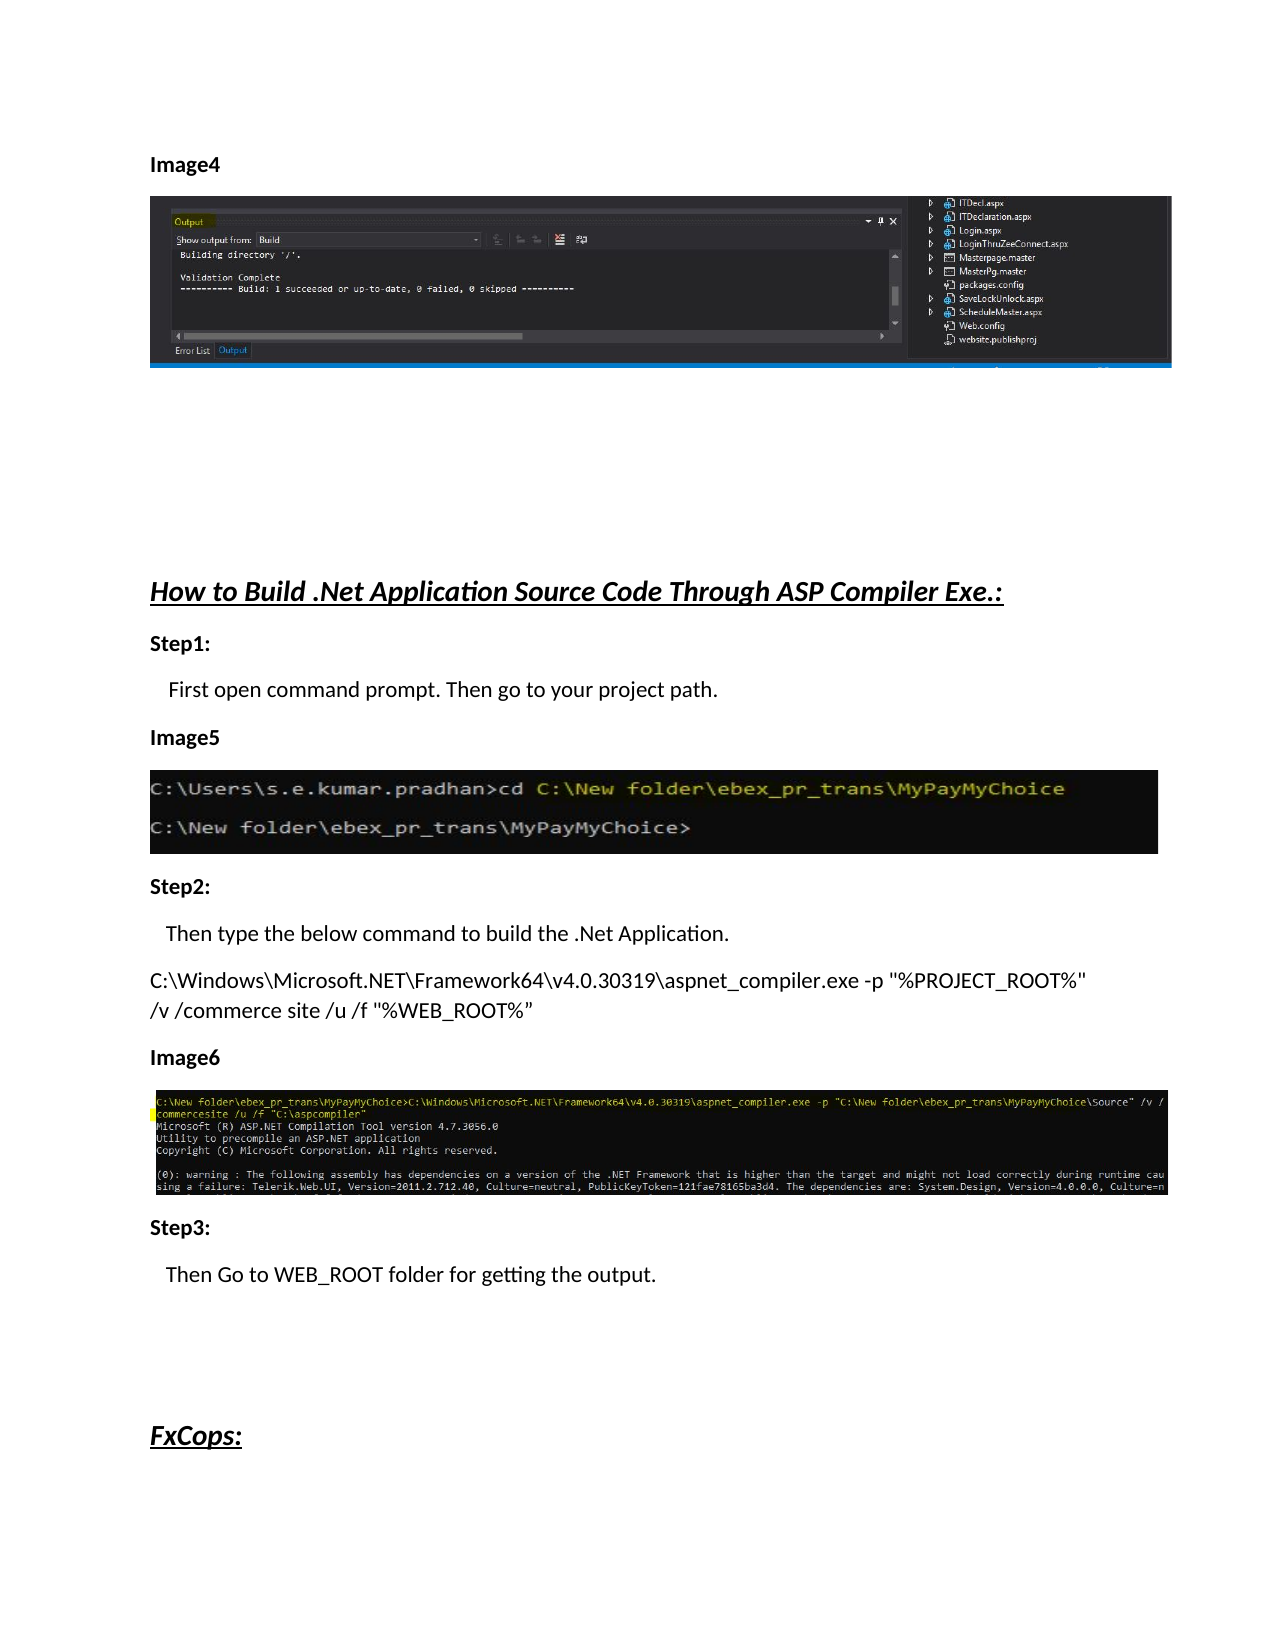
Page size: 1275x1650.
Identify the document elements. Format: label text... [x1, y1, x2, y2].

text First open command prompt. Then go to your project path. [150, 676, 1125, 703]
text Step1: [150, 629, 1125, 657]
text FxCops: [150, 1417, 1125, 1453]
picture [150, 770, 1159, 854]
text Image4 [150, 150, 1125, 178]
picture [150, 1090, 1169, 1195]
text Image5 [150, 723, 1125, 751]
text Then Go to WEB_ROOT folder for getting the output. [150, 1260, 1125, 1288]
text Step3: [150, 1213, 1125, 1241]
text Image6 [150, 1043, 1125, 1071]
picture [150, 196, 1172, 368]
text Then type the below command to build the .Net Application. [150, 919, 1125, 947]
text Step2: [150, 872, 1125, 901]
text How to Build .Net Application Source Code Through ASP Compiler Exe.: [150, 573, 1125, 609]
text C:\Windows\Microsoft.NET\Framework64\v4.0.30319\aspnet_compiler.exe -p "%PROJECT_ROOT%" /v /commerce site /u /f "%WEB_ROOT%” [150, 966, 1125, 1024]
